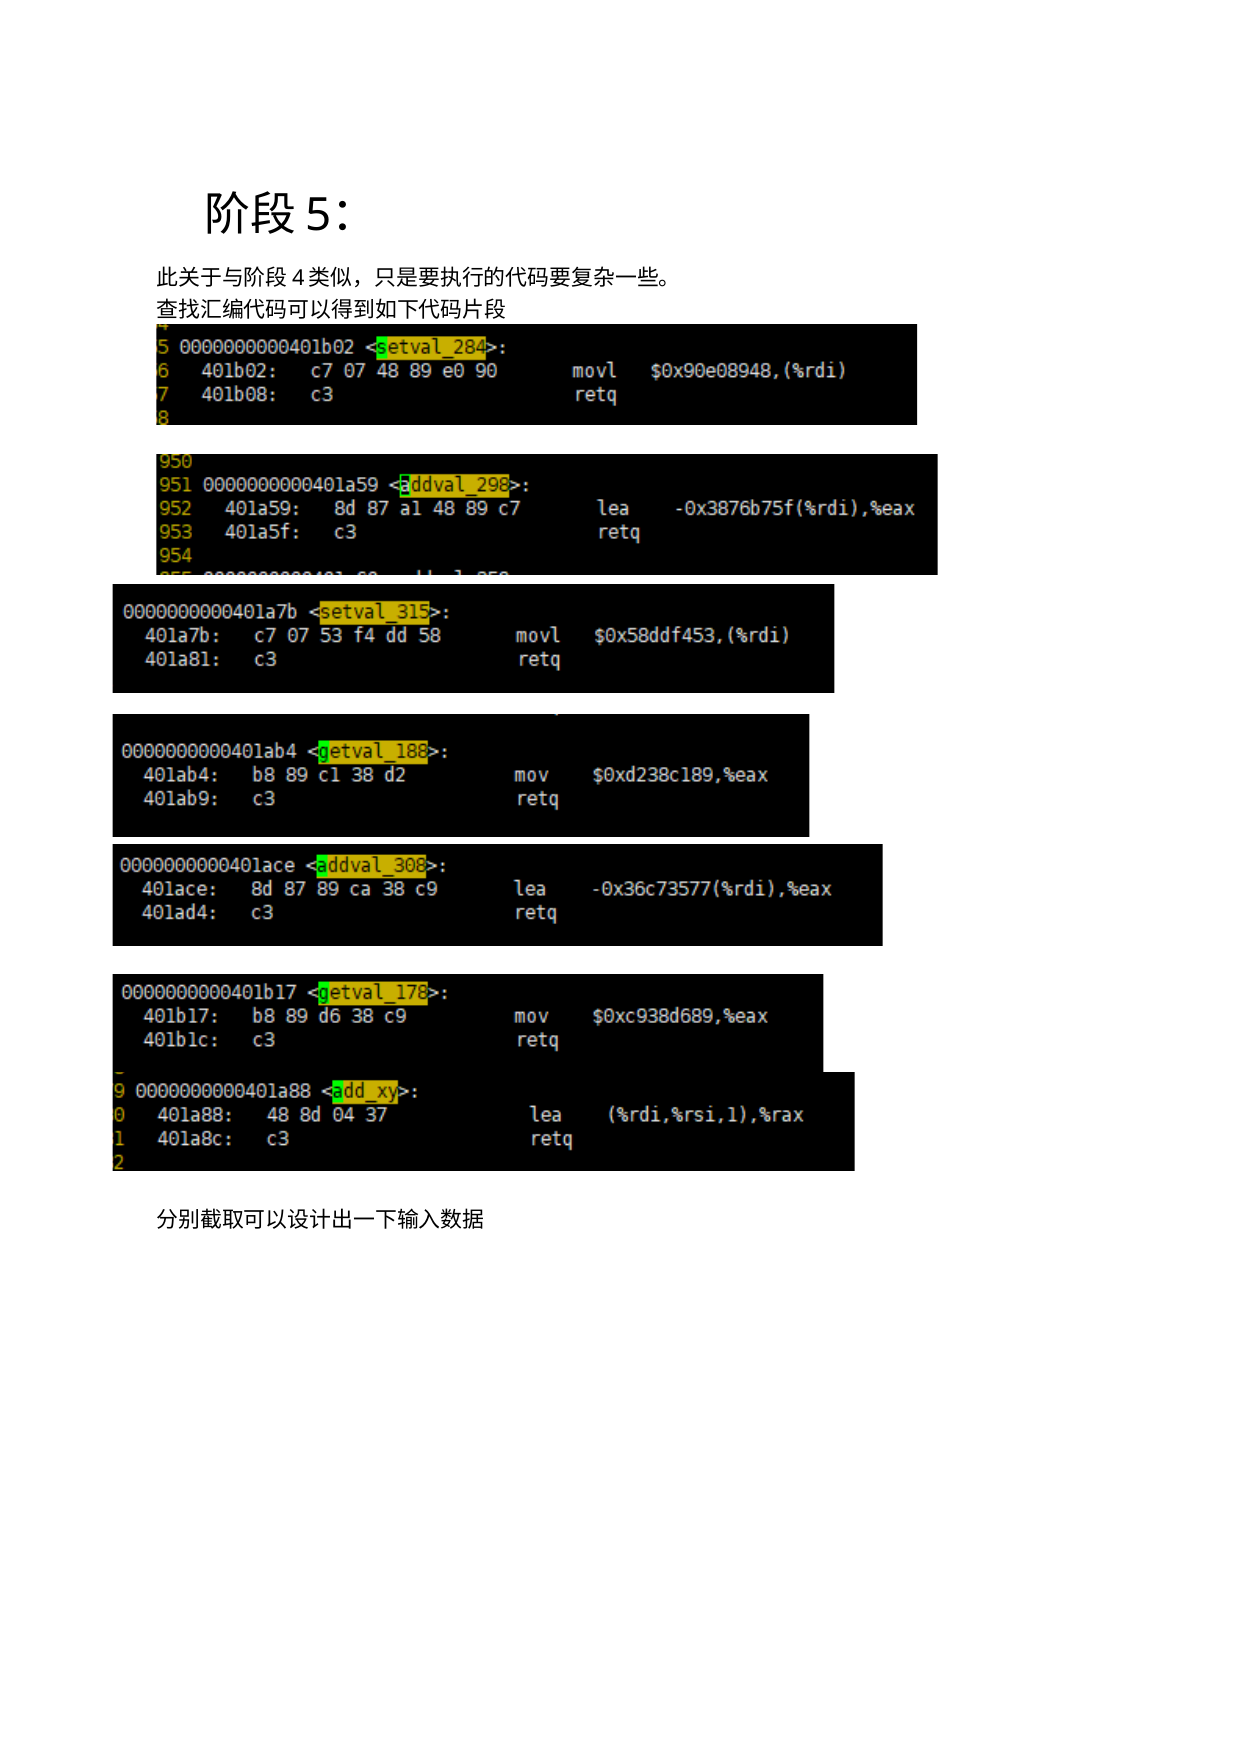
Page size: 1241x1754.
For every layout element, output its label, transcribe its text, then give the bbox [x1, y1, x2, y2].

text 查找汇编代码可以得到如下代码片段 [112, 292, 1128, 324]
text 分别截取可以设计出一下输入数据 [112, 1202, 1128, 1234]
picture [112, 584, 835, 693]
picture [112, 844, 883, 946]
picture [112, 714, 810, 837]
picture [156, 324, 918, 425]
picture [112, 974, 855, 1171]
picture [156, 454, 938, 575]
text 阶段5： [112, 162, 1128, 259]
text 此关于与阶段4类似，只是要执行的代码要复杂一些。 [112, 259, 1128, 292]
